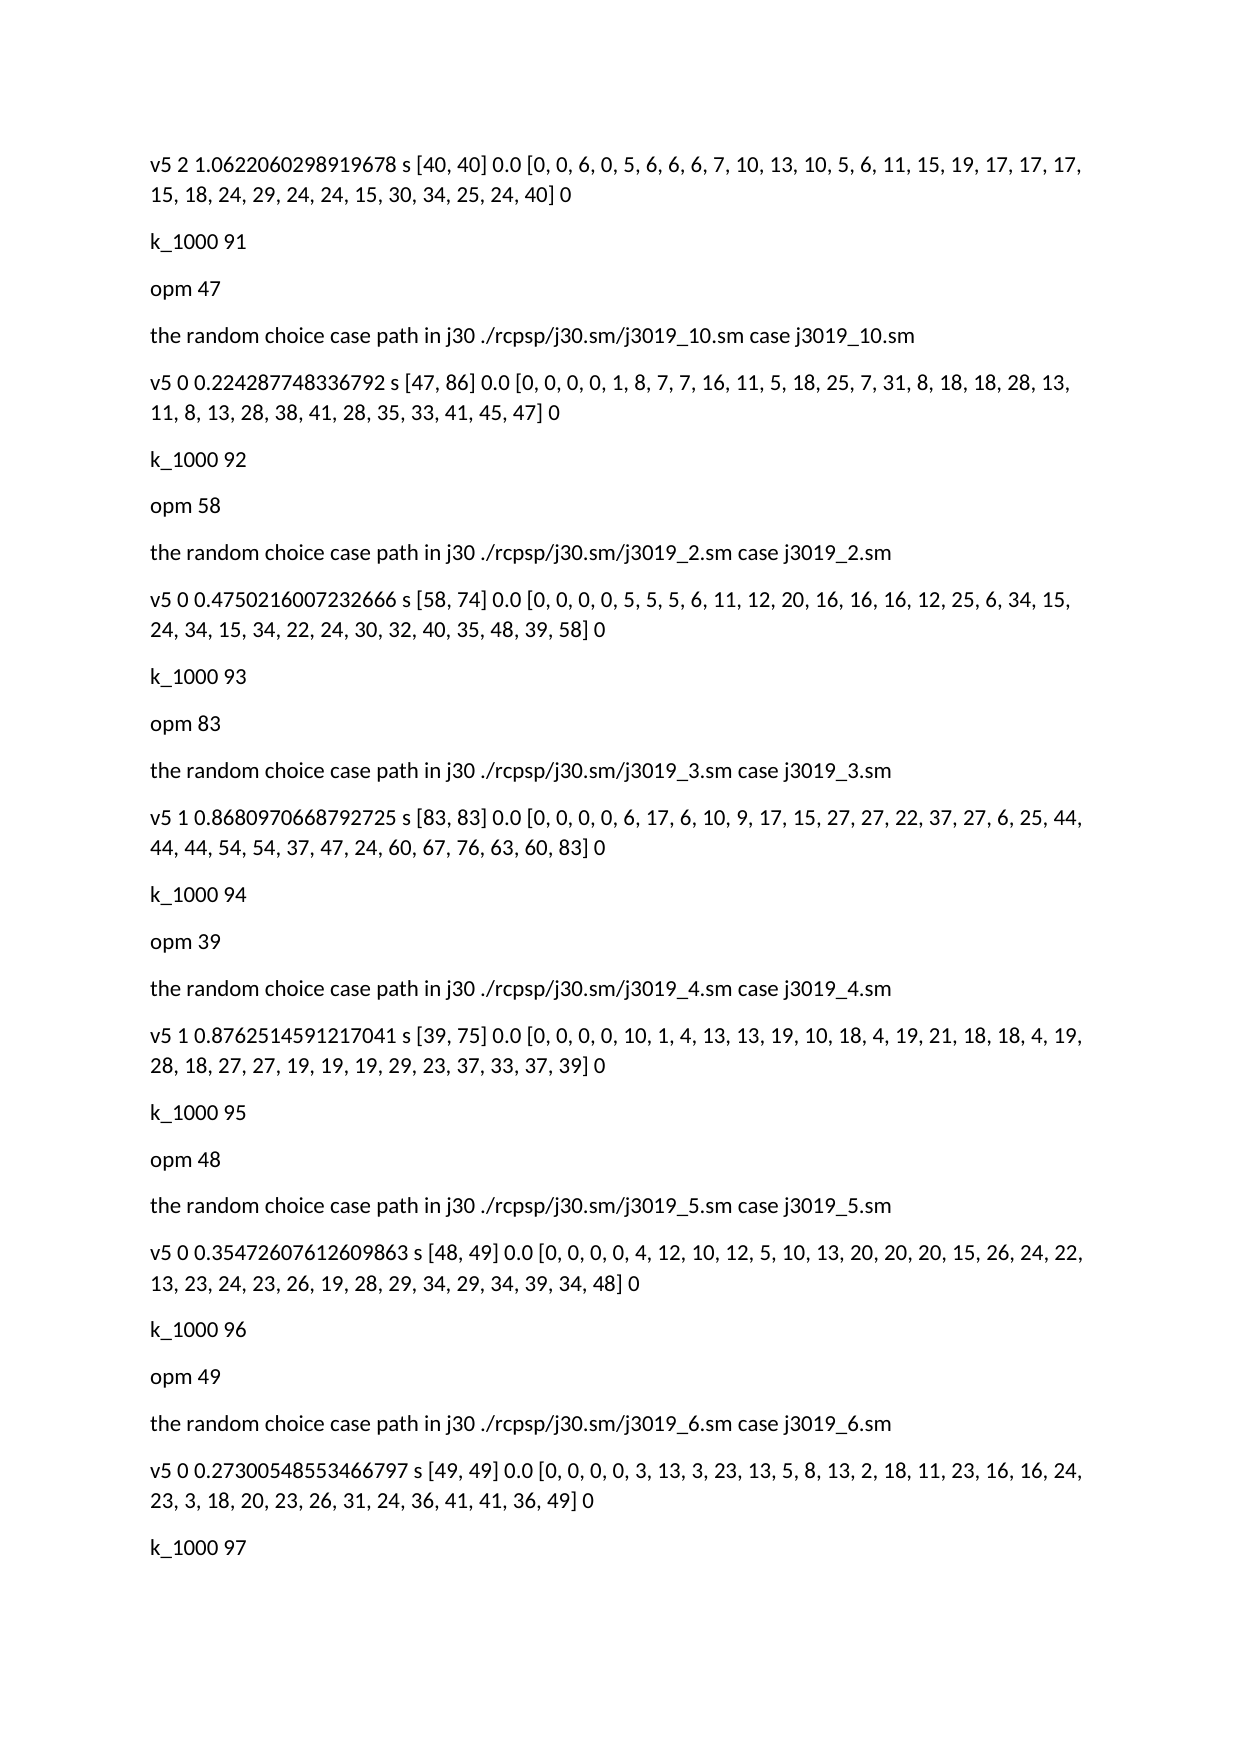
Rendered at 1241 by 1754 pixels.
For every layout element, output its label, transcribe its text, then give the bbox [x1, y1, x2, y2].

text k_1000 97 [150, 1533, 1090, 1561]
text opm 58 [150, 492, 1090, 520]
text k_1000 92 [150, 445, 1090, 473]
text the random choice case path in j30 ./rcpsp/j30.sm/j3019_3.sm case j3019_3.sm [150, 756, 1090, 784]
text v5 0 0.27300548553466797 s [49, 49] 0.0 [0, 0, 0, 0, 3, 13, 3, 23, 13, 5, 8, 13, 2, 18, 11, 23, 16, 16, 24, 23, 3, 18, 20, 23, 26, 31, 24, 36, 41, 41, 36, 49] 0 [150, 1456, 1090, 1514]
text opm 49 [150, 1362, 1090, 1391]
text the random choice case path in j30 ./rcpsp/j30.sm/j3019_2.sm case j3019_2.sm [150, 538, 1090, 567]
text the random choice case path in j30 ./rcpsp/j30.sm/j3019_10.sm case j3019_10.sm [150, 321, 1090, 349]
text v5 1 0.8680970668792725 s [83, 83] 0.0 [0, 0, 0, 0, 6, 17, 6, 10, 9, 17, 15, 27, 27, 22, 37, 27, 6, 25, 44, 44, 44, 54, 54, 37, 47, 24, 60, 67, 76, 63, 60, 83] 0 [150, 803, 1090, 861]
text the random choice case path in j30 ./rcpsp/j30.sm/j3019_5.sm case j3019_5.sm [150, 1192, 1090, 1220]
text v5 1 0.8762514591217041 s [39, 75] 0.0 [0, 0, 0, 0, 10, 1, 4, 13, 13, 19, 10, 18, 4, 19, 21, 18, 18, 4, 19, 28, 18, 27, 27, 19, 19, 19, 29, 23, 37, 33, 37, 39] 0 [150, 1021, 1090, 1079]
text opm 83 [150, 709, 1090, 737]
text v5 2 1.0622060298919678 s [40, 40] 0.0 [0, 0, 6, 0, 5, 6, 6, 6, 7, 10, 13, 10, 5, 6, 11, 15, 19, 17, 17, 17, 15, 18, 24, 29, 24, 24, 15, 30, 34, 25, 24, 40] 0 [150, 150, 1090, 208]
text the random choice case path in j30 ./rcpsp/j30.sm/j3019_4.sm case j3019_4.sm [150, 974, 1090, 1002]
text v5 0 0.35472607612609863 s [48, 49] 0.0 [0, 0, 0, 0, 4, 12, 10, 12, 5, 10, 13, 20, 20, 20, 15, 26, 24, 22, 13, 23, 24, 23, 26, 19, 28, 29, 34, 29, 34, 39, 34, 48] 0 [150, 1238, 1090, 1297]
text the random choice case path in j30 ./rcpsp/j30.sm/j3019_6.sm case j3019_6.sm [150, 1409, 1090, 1437]
text opm 48 [150, 1145, 1090, 1173]
text v5 0 0.4750216007232666 s [58, 74] 0.0 [0, 0, 0, 0, 5, 5, 5, 6, 11, 12, 20, 16, 16, 16, 12, 25, 6, 34, 15, 24, 34, 15, 34, 22, 24, 30, 32, 40, 35, 48, 39, 58] 0 [150, 585, 1090, 644]
text k_1000 91 [150, 227, 1090, 255]
text opm 47 [150, 274, 1090, 302]
text k_1000 96 [150, 1316, 1090, 1344]
text k_1000 94 [150, 880, 1090, 908]
text v5 0 0.224287748336792 s [47, 86] 0.0 [0, 0, 0, 0, 1, 8, 7, 7, 16, 11, 5, 18, 25, 7, 31, 8, 18, 18, 28, 13, 11, 8, 13, 28, 38, 41, 28, 35, 33, 41, 45, 47] 0 [150, 368, 1090, 426]
text opm 39 [150, 927, 1090, 955]
text k_1000 95 [150, 1098, 1090, 1126]
text k_1000 93 [150, 662, 1090, 691]
